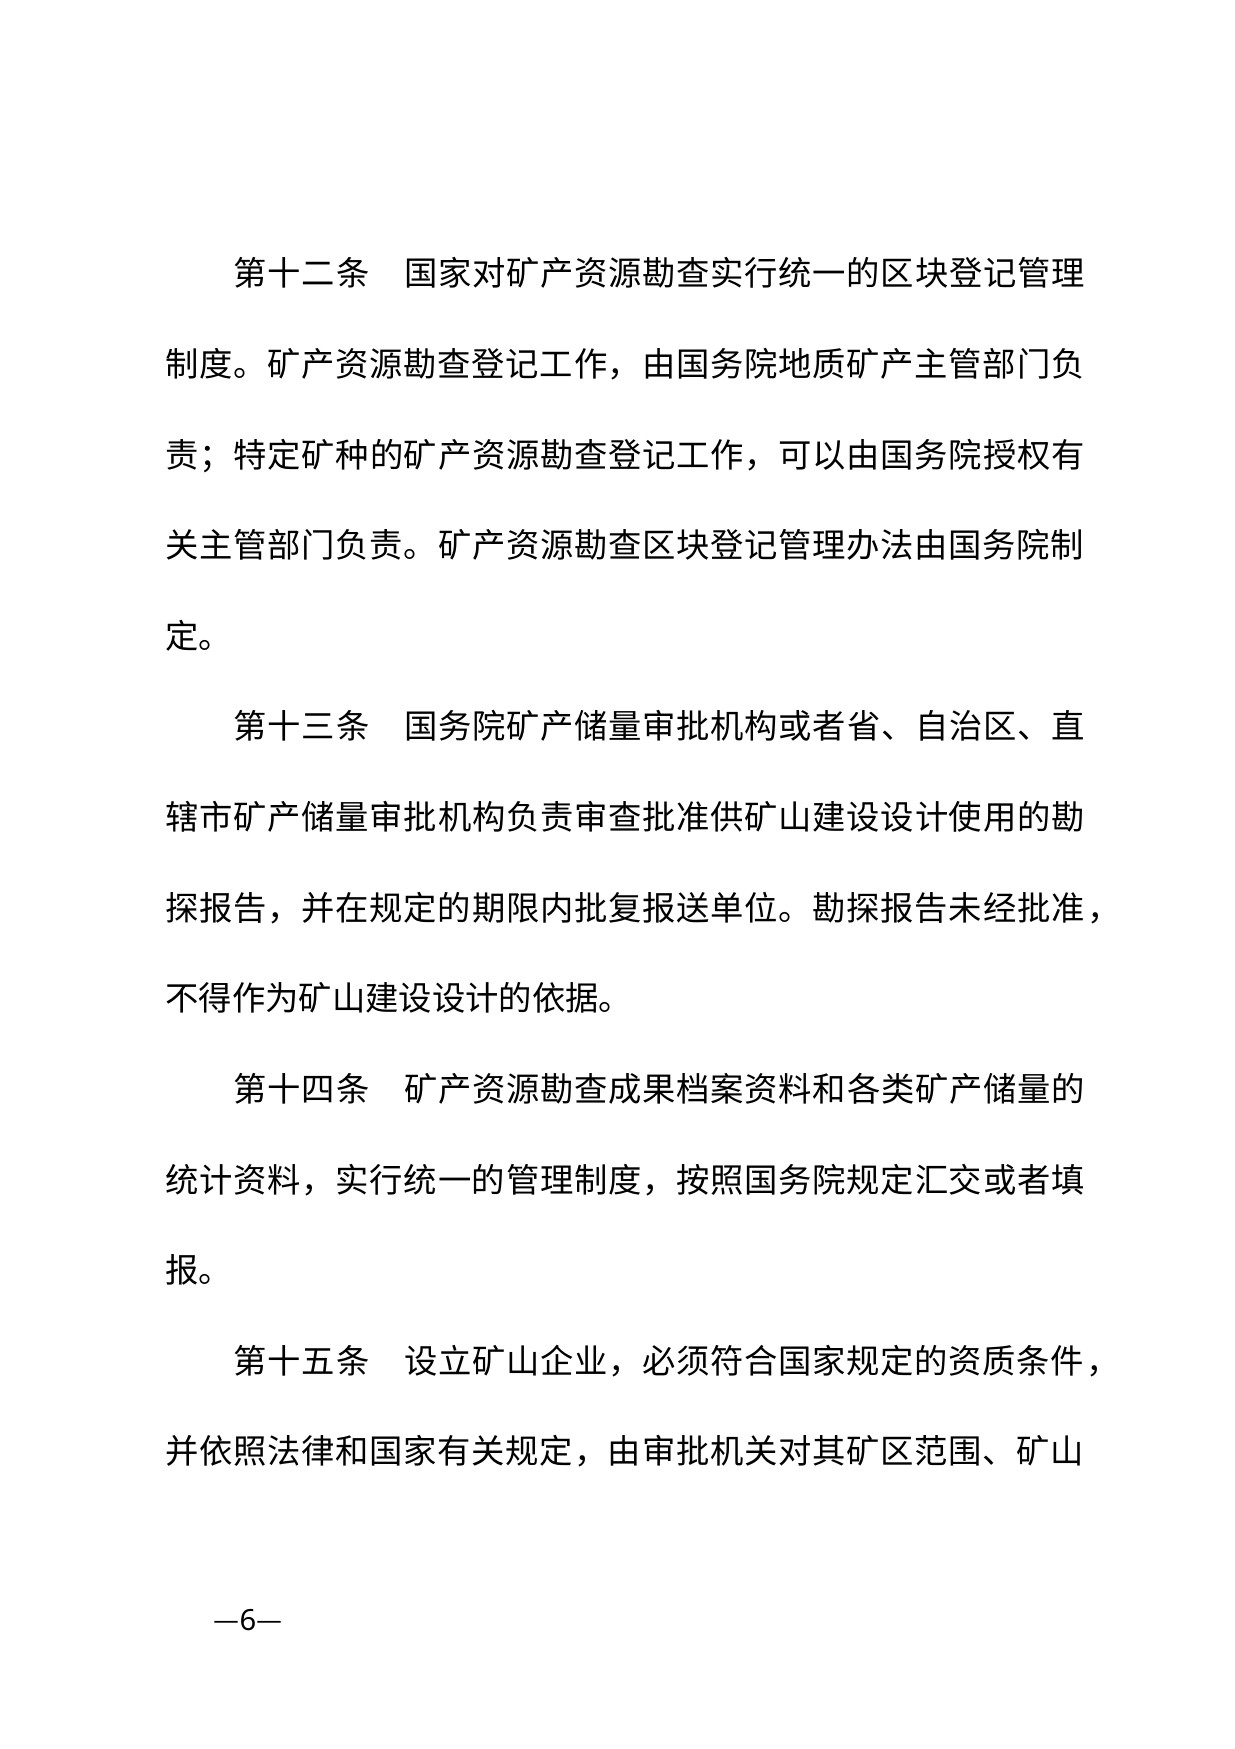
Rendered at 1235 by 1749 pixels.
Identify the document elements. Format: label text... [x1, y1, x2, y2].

text 第十二条 国家对矿产资源勘查实行统一的区块登记管理制度。矿产资源勘查登记工作，由国务院地质矿产主管部门负责；特定矿种的矿产资源勘查登记工作，可以由国务院授权有关主管部门负责。矿产资源勘查区块登记管理办法由国务院制定。 [165, 226, 1087, 679]
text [165, 1313, 1087, 1495]
text 第十四条 矿产资源勘查成果档案资料和各类矿产储量的统计资料，实行统一的管理制度，按照国务院规定汇交或者填报。 [165, 1042, 1087, 1313]
text 第十三条 国务院矿产储量审批机构或者省、自治区、直辖市矿产储量审批机构负责审查批准供矿山建设设计使用的勘探报告，并在规定的期限内批复报送单位。勘探报告未经批准，不得作为矿山建设设计的依据。 [165, 679, 1087, 1042]
